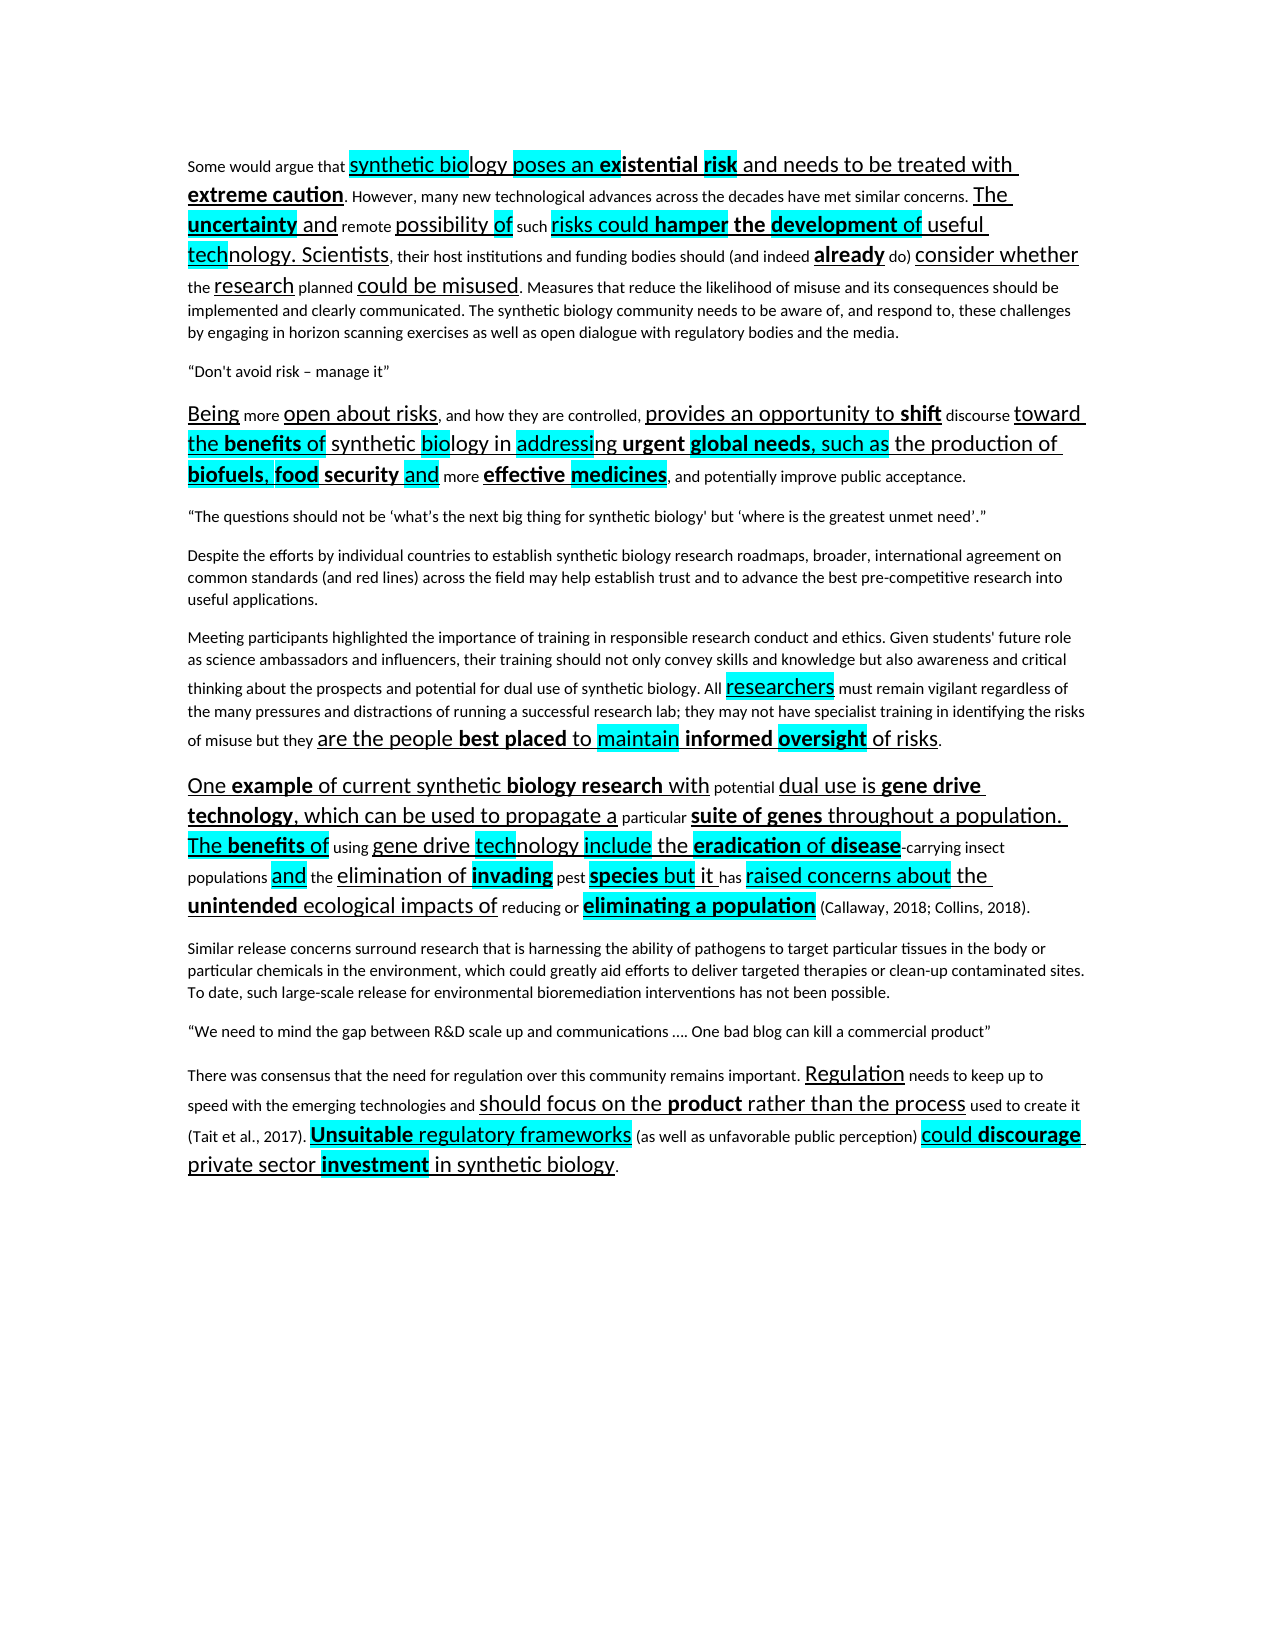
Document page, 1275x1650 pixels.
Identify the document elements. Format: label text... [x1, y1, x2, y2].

text Meeting participants highlighted the importance of training in responsible research conduct and ethics. Given students' future role as science ambassadors and influencers, their training should not only convey skills and knowledge but also awareness and critical thinking about the prospects and potential for dual use of synthetic biology. All researchers must remain vigilant regardless of the many pressures and distractions of running a successful research lab; they may not have specialist training in identifying the risks of misuse but they are the people best placed to maintain informed oversight of risks. [187, 627, 1087, 752]
text Despite the efforts by individual countries to establish synthetic biology research roadmaps, broader, international agreement on common standards (and red lines) across the field may help establish trust and to advance the best pre-competitive research into useful applications. [187, 545, 1087, 609]
text There was consensus that the need for regulation over this community remains important. Regulation needs to keep up to speed with the emerging technologies and should focus on the product rather than the process used to create it (Tait et al., 2017). Unsuitable regulatory frameworks (as well as unfavorable public perception) could discourage private sector investment in synthetic biology. [187, 1059, 1087, 1178]
text Being more open about risks, and how they are controlled, provides an opportunity to shift discourse toward the benefits of synthetic biology in addressing urgent global needs, such as the production of biofuels, food security and more effective medicines, and potentially improve public acceptance. [187, 399, 1087, 488]
text Some would argue that synthetic biology poses an existential risk and needs to be treated with extreme caution. However, many new technological advances across the decades have met similar concerns. The uncertainty and remote possibility of such risks could hamper the development of useful technology. Scientists, their host institutions and funding bodies should (and indeed already do) consider whether the research planned could be misused. Measures that reduce the likelihood of misuse and its consequences should be implemented and clearly communicated. The synthetic biology community needs to be aware of, and respond to, these challenges by engaging in horizon scanning exercises as well as open dialogue with regulatory bodies and the media. [187, 150, 1087, 343]
text Similar release concerns surround research that is harnessing the ability of pathogens to target particular tissues in the body or particular chemicals in the environment, which could greatly aid efforts to deliver targeted therapies or clean-up contaminated sites. To date, such large-scale release for environmental bioremediation interventions has not been possible. [187, 938, 1087, 1003]
text “We need to mind the gap between R&D scale up and communications …. One bad blog can kill a commercial product” [187, 1021, 1087, 1041]
text “Don't avoid risk – manage it” [187, 361, 1087, 381]
text “The questions should not be ‘what’s the next big thing for synthetic biology' but ‘where is the greatest unmet need’.” [187, 507, 1087, 527]
text One example of current synthetic biology research with potential dual use is gene drive technology, which can be used to propagate a particular suite of genes throughout a population. The benefits of using gene drive technology include the eradication of disease-carrying insect populations and the elimination of invading pest species but it has raised concerns about the unintended ecological impacts of reducing or eliminating a population (Callaway, 2018; Collins, 2018). [187, 771, 1087, 920]
